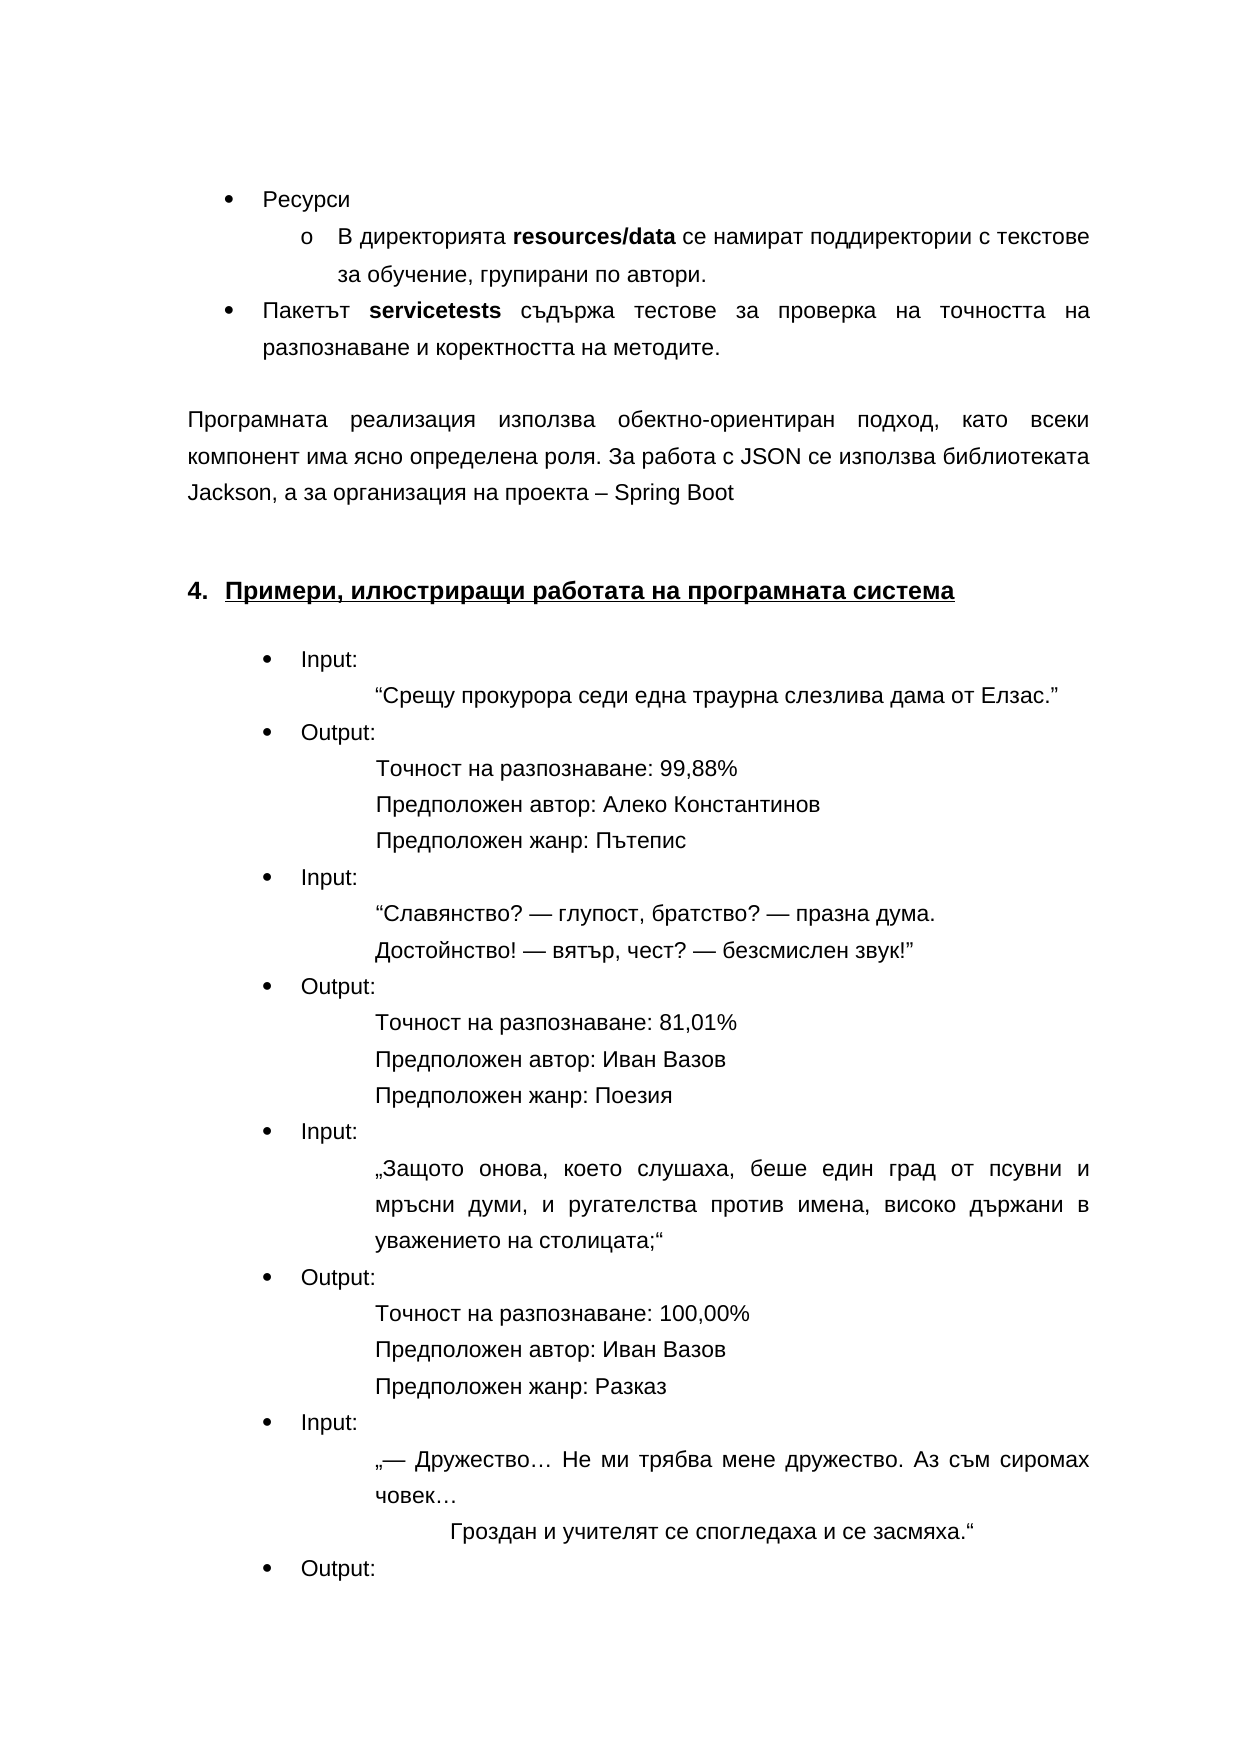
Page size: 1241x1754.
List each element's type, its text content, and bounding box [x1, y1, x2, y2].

list Input: [263, 646, 1090, 672]
list Output: [263, 718, 1090, 745]
list Output: [263, 973, 1090, 999]
list Input: [263, 864, 1090, 890]
list В директорията resources/data се намират поддиректории с текстове за обучение, групирани по автори. [300, 223, 1090, 287]
text Програмната реализация използва обектно-ориентиран подход, като всеки компонент има ясно определена роля. За работа с JSON се използва библиотеката Jackson, а за организация на проекта – Spring Boot [187, 406, 1090, 506]
list Ресурси [225, 186, 1090, 213]
list Пакетът servicetests съдържа тестове за проверка на точността на разпознаване и коректността на методите. [225, 297, 1090, 360]
text „Защото онова, което слушаха, беше един град от псувни и мръсни думи, и ругателства против имена, високо държани в уважението на столицата;“ [375, 1155, 1090, 1254]
text Предположен жанр: Поезия [375, 1082, 1090, 1108]
list Input: [263, 1409, 1090, 1436]
list Предположен автор: Алеко Константинов [376, 791, 1090, 817]
list Output: [263, 1554, 1090, 1581]
text Предположен автор: Иван Вазов [375, 1336, 1090, 1363]
list Input: [263, 1118, 1090, 1145]
text Точност на разпознаване: 81,01% [375, 1009, 1090, 1036]
text Достойнство! — вятър, чест? — безсмислен звук!” [338, 937, 1090, 963]
text Предположен автор: Иван Вазов [375, 1046, 1090, 1072]
list Предположен жанр: Пътепис [376, 827, 1090, 854]
list Точност на разпознаване: 99,88% [376, 755, 1090, 781]
text “Срещу прокурора седи една траурна слезлива дама от Елзас.” [300, 682, 1090, 708]
text Предположен жанр: Разказ [375, 1373, 1090, 1399]
text „— Дружество… Не ми трябва мене дружество. Аз съм сиромах човек… [375, 1446, 1090, 1508]
text Точност на разпознаване: 100,00% [375, 1300, 1090, 1326]
list “Славянство? — глупост, братство? — празна дума. [376, 900, 1090, 927]
list Output: [263, 1264, 1090, 1290]
text Гроздан и учителят се спогледаха и се засмяха.“ [375, 1518, 1090, 1544]
list Примери, илюстриращи работата на програмната система [187, 576, 1090, 605]
